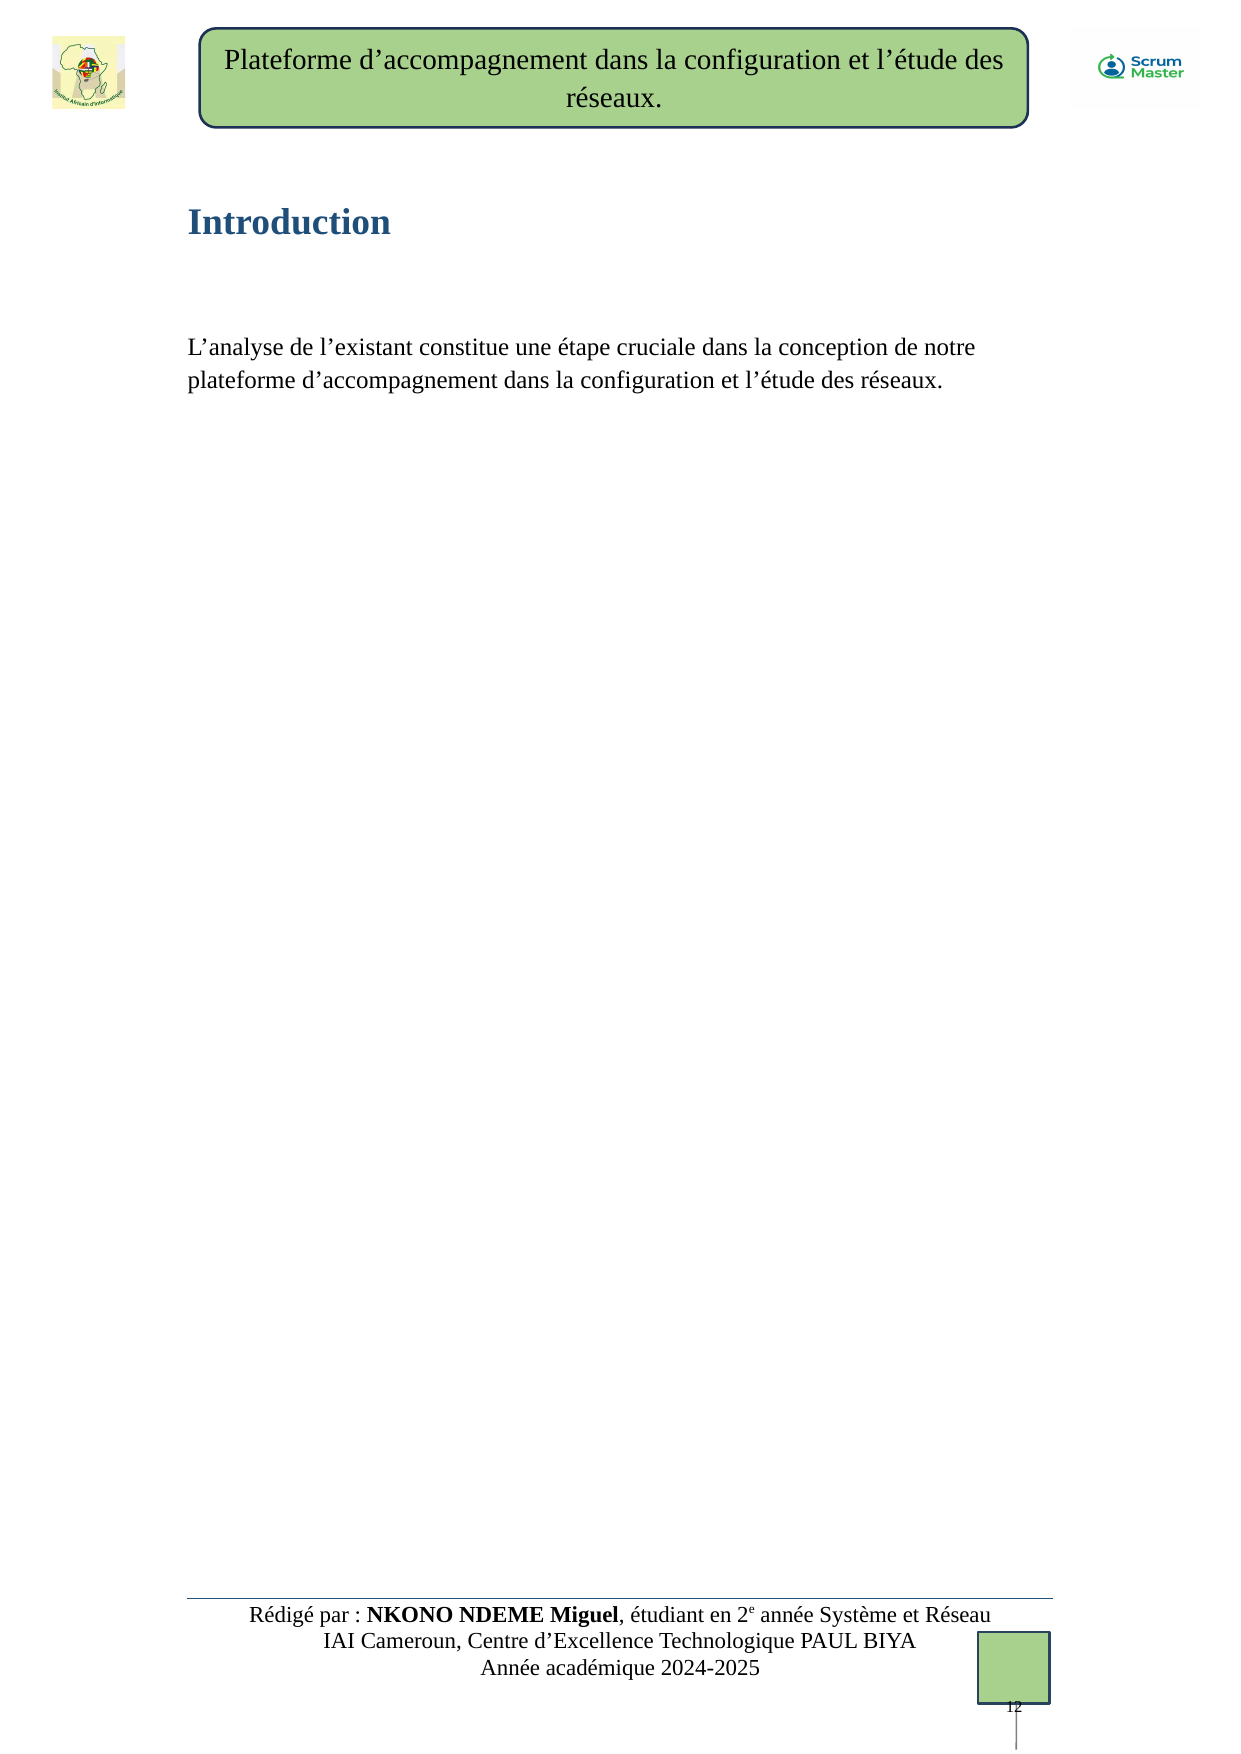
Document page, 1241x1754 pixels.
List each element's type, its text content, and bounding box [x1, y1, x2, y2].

subtitle Introduction [187, 200, 1053, 243]
picture [52, 36, 126, 109]
picture [1068, 27, 1200, 109]
text L’analyse de l’existant constitue une étape cruciale dans la conception de notre plateforme d’accompagnement dans la configuration et l’étude des réseaux. [187, 332, 1053, 393]
